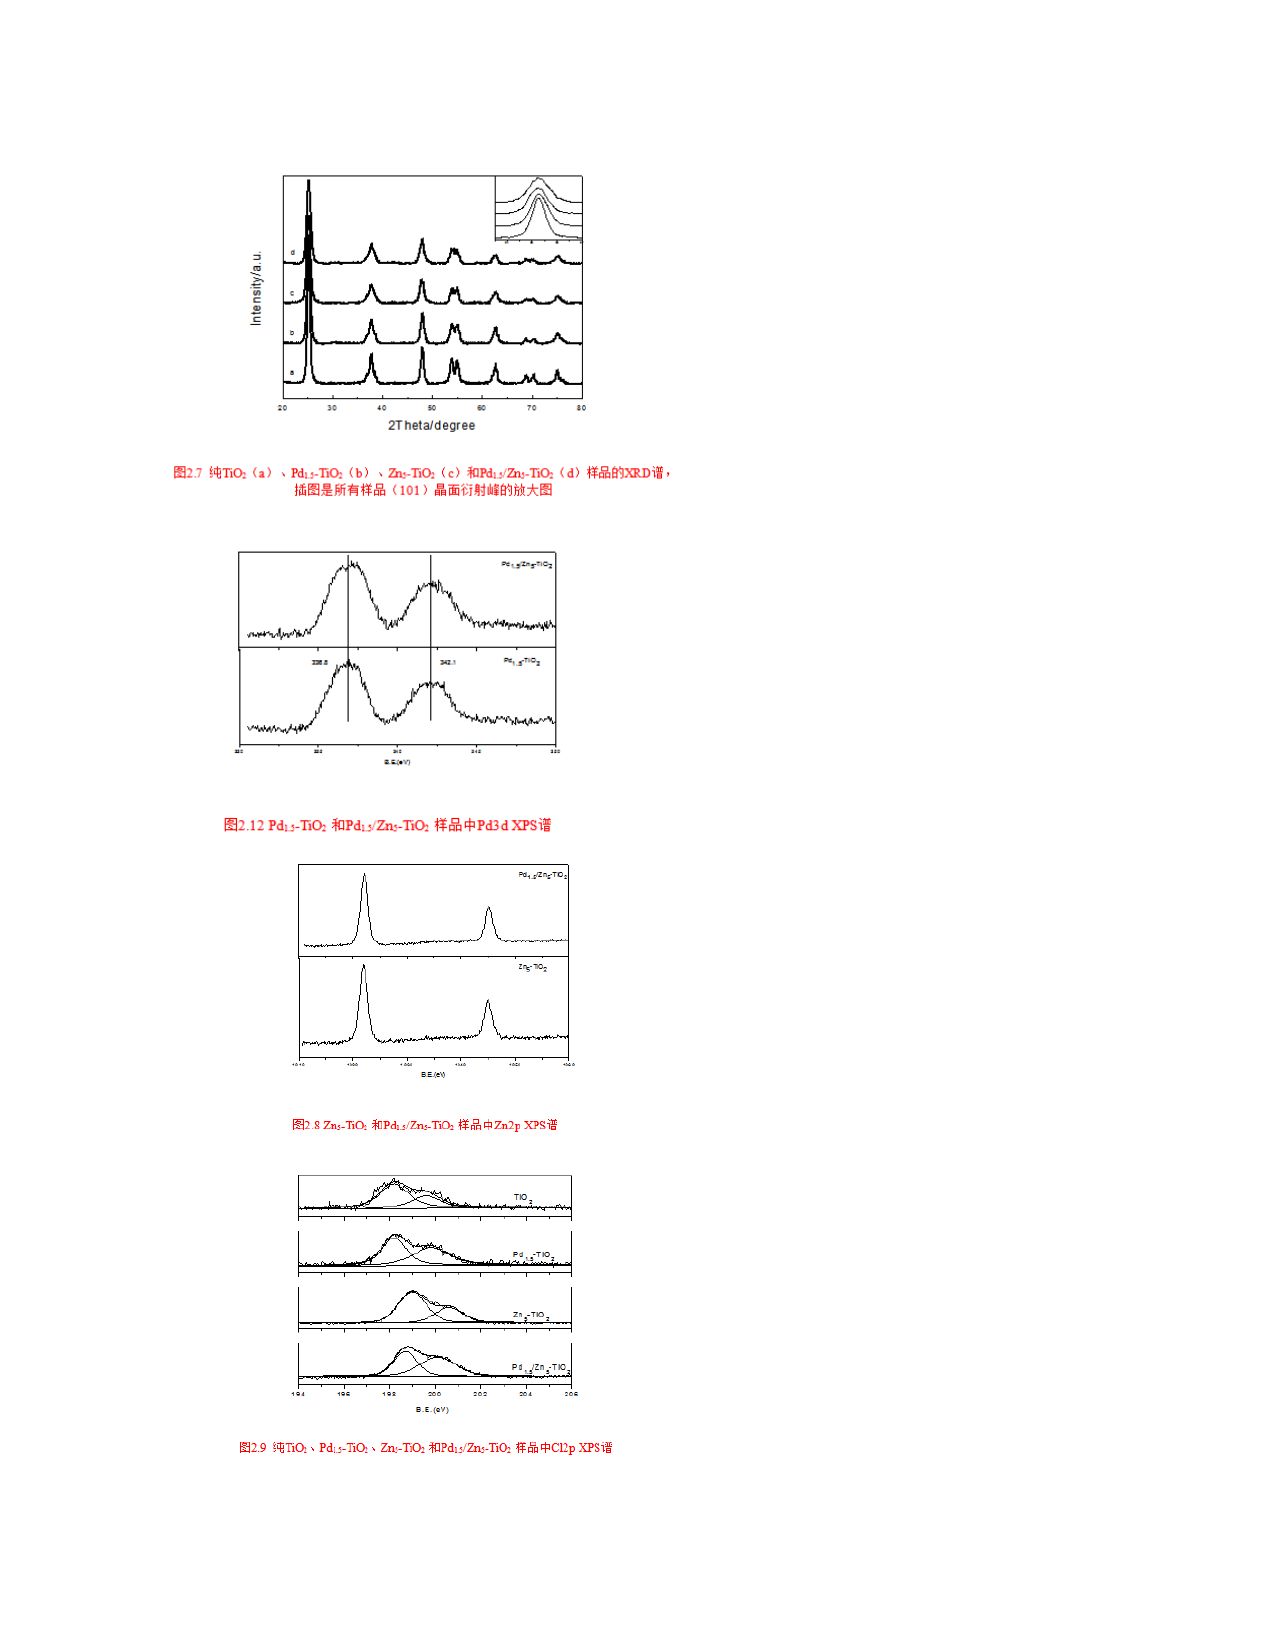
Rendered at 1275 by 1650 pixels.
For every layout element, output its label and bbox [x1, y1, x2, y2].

picture [150, 150, 733, 1458]
